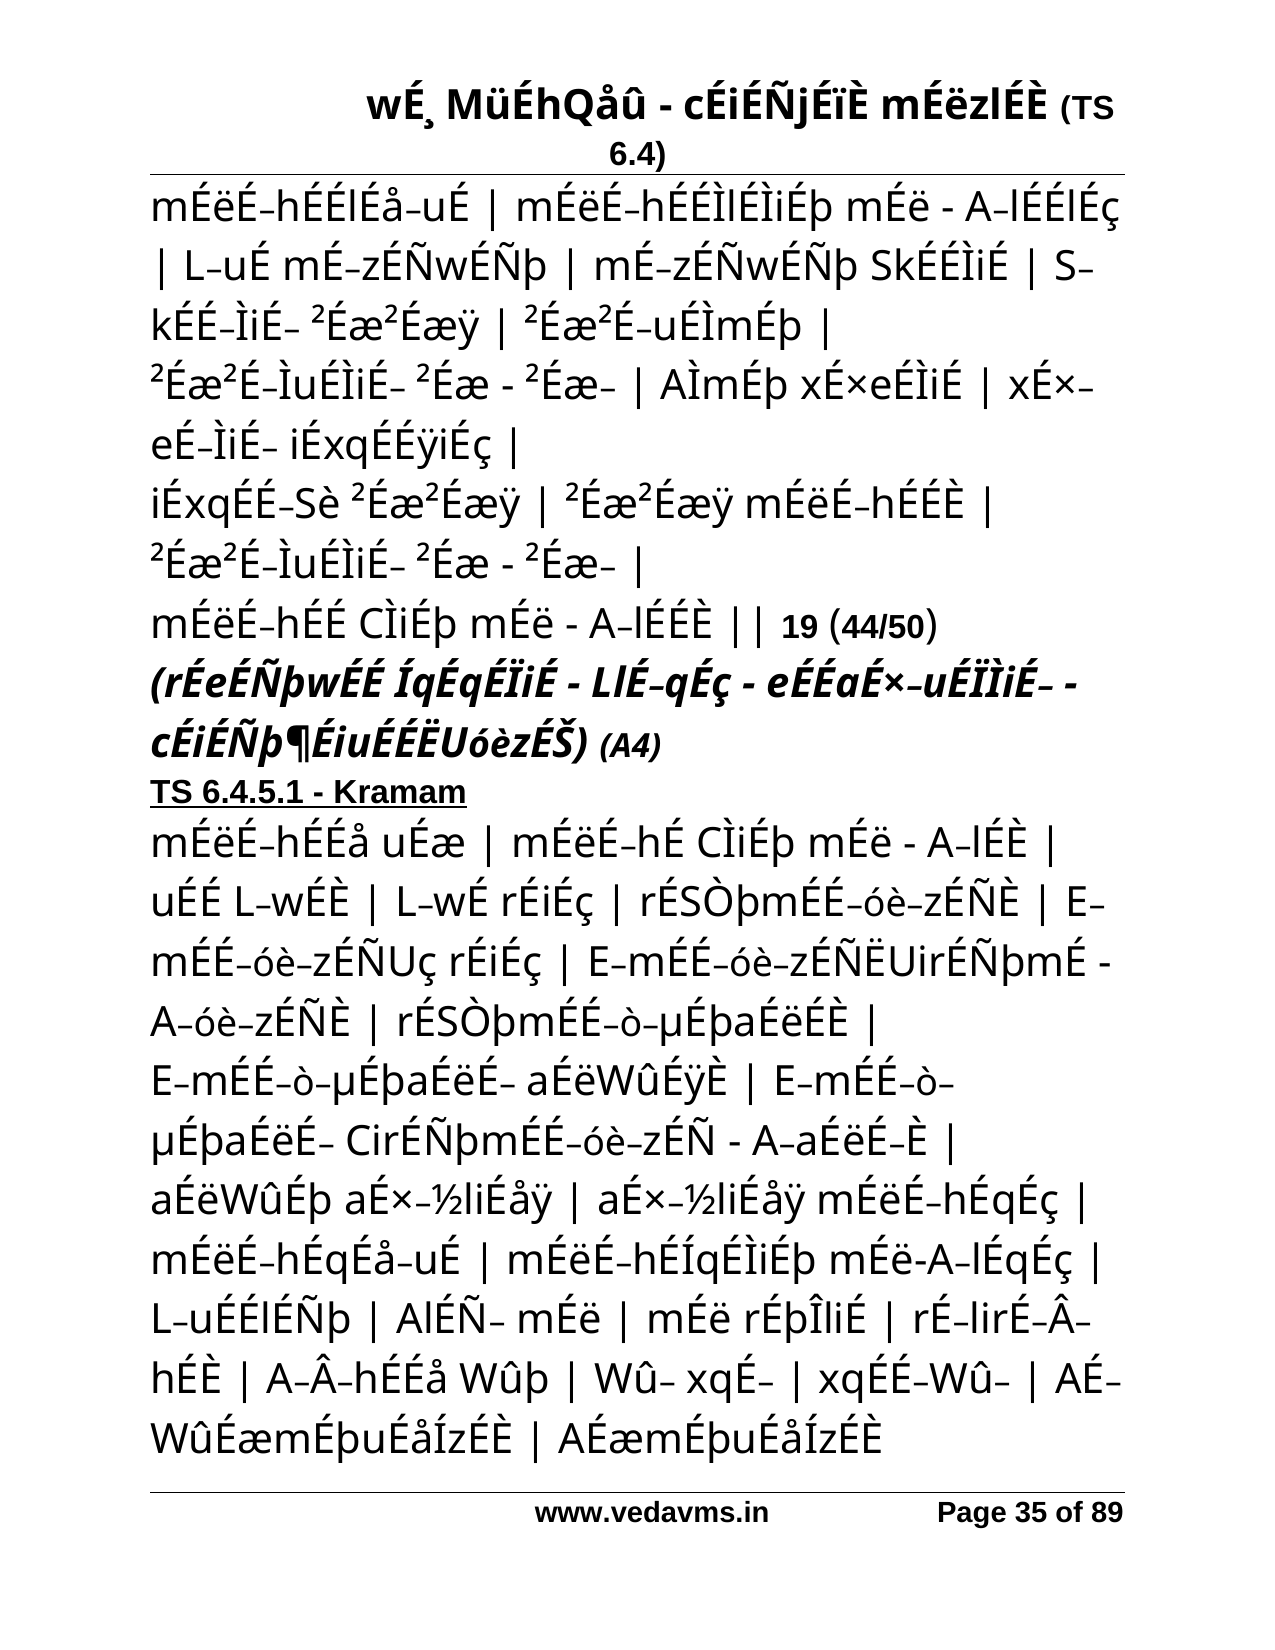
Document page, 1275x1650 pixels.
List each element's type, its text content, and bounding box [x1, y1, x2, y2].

text iÉxqÉÉ–Sè ²Éæ²Éæÿ | ²Éæ²Éæÿ mÉëÉ–hÉÉÈ | ²Éæ²É–ÌuÉÌiÉ– ²Éæ - ²Éæ– | [150, 474, 1125, 591]
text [150, 1051, 1125, 1465]
text (rÉeÉÑþwÉÉ ÍqÉqÉÏiÉ - LlÉ–qÉç - eÉÉaÉ×–uÉÏÌiÉ– - cÉiÉÑþ¶ÉiuÉÉËUóèzÉŠ) (A4) [150, 653, 1125, 769]
text ²Éæ²É–ÌuÉÌiÉ– ²Éæ - ²Éæ– | AÌmÉþ xÉ×eÉÌiÉ | xÉ×–eÉ–ÌiÉ– iÉxqÉÉÿiÉç | [150, 355, 1125, 472]
text mÉëÉ–hÉÉ CÌiÉþ mÉë - A–lÉÉÈ || 19 (44/50) [150, 593, 1125, 650]
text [150, 176, 1125, 352]
text mÉëÉ–hÉÉå uÉæ | mÉëÉ–hÉ CÌiÉþ mÉë - A–lÉÈ | uÉÉ L–wÉÈ | L–wÉ rÉiÉç | rÉSÒþmÉÉ–óè–zÉÑÈ | E–mÉÉ–óè–zÉÑUç rÉiÉç | E–mÉÉ–óè–zÉÑËUirÉÑþmÉ - A–óè–zÉÑÈ | rÉSÒþmÉÉ–ò–µÉþaÉëÉÈ | [150, 813, 1125, 1048]
text TS 6.4.5.1 - Kramam [150, 772, 1094, 811]
